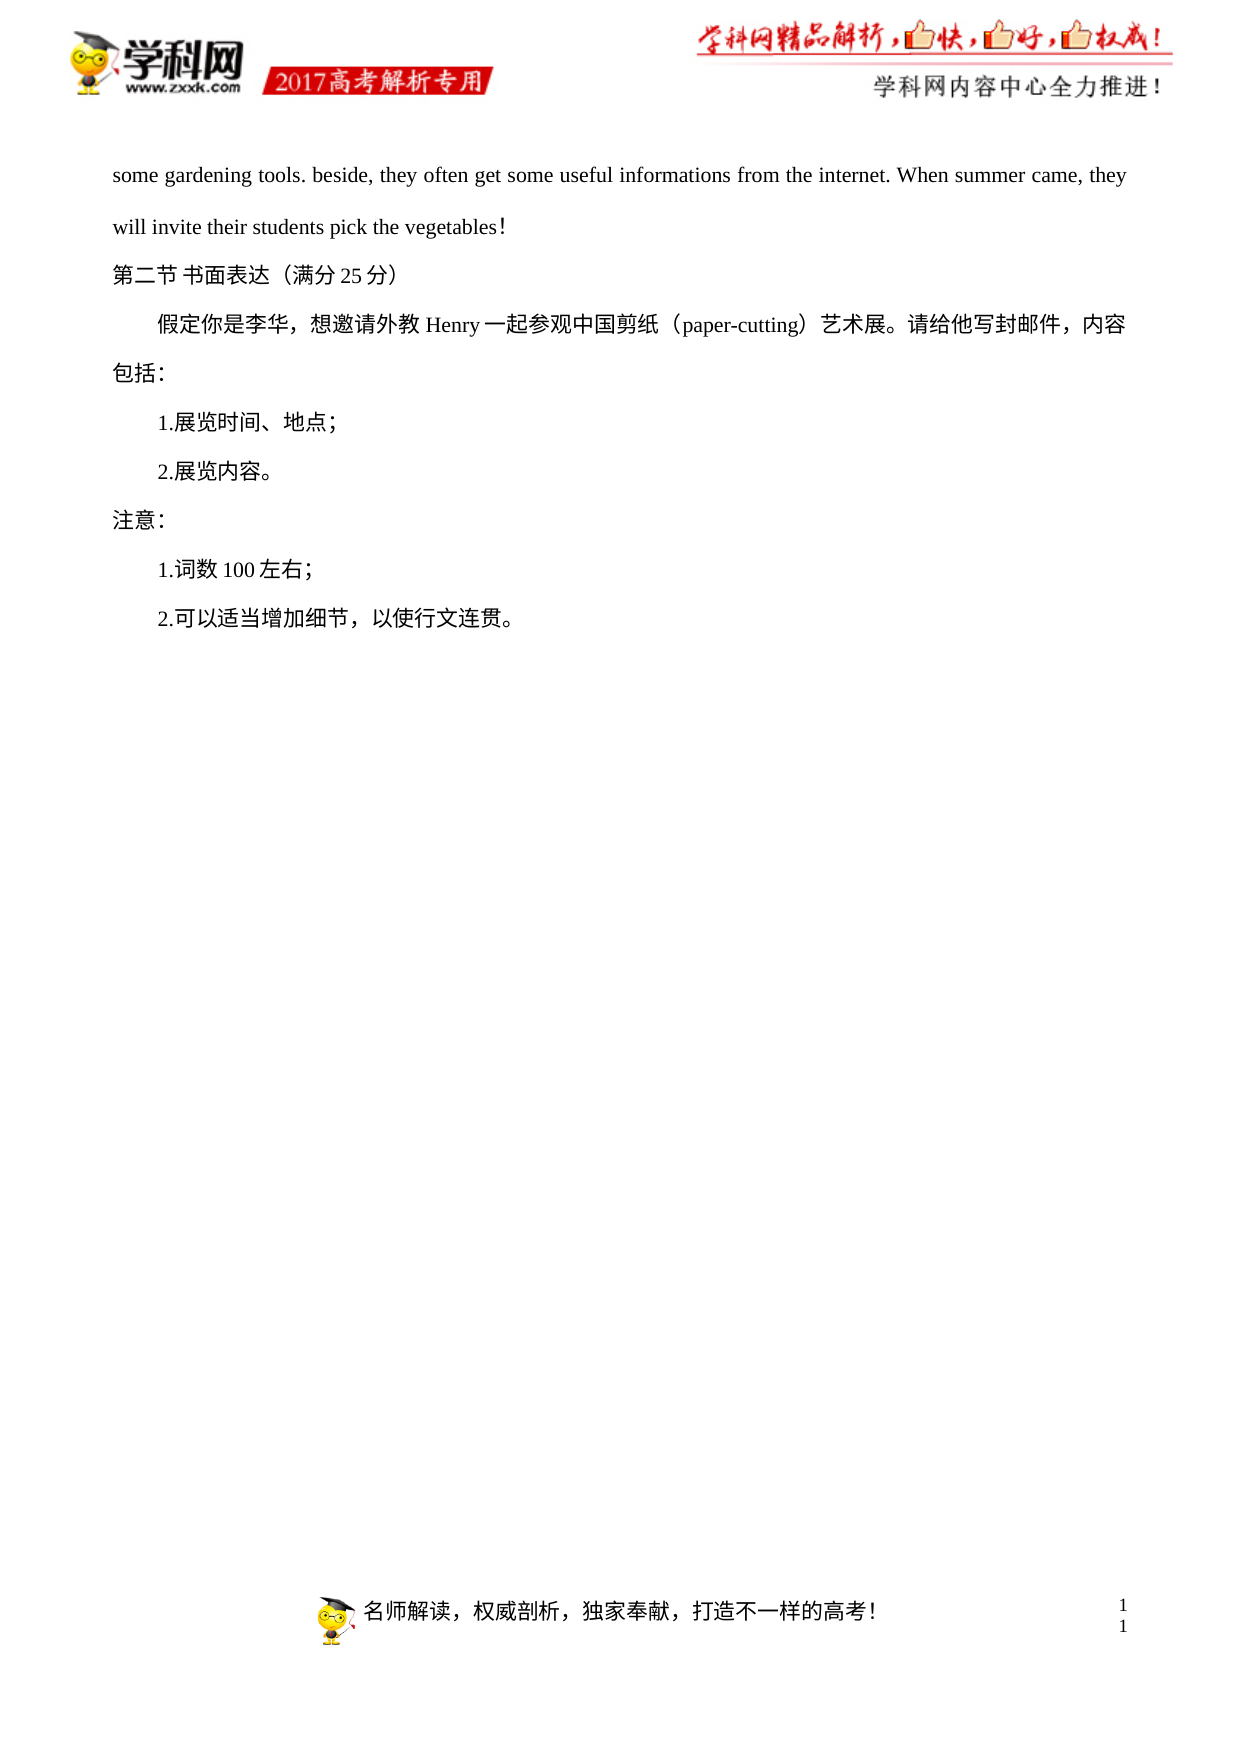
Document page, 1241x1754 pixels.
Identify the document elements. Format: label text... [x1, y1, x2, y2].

text 1.词数100左右； [112, 552, 1128, 585]
text 2.展览内容。 [112, 454, 1128, 487]
text 假定你是李华，想邀请外教Henry一起参观中国剪纸（paper-cutting）艺术展。请给他写封邮件，内容包括： [112, 306, 1128, 389]
picture [31, 0, 1195, 129]
text 注意： [112, 503, 1128, 536]
text 1.展览时间、地点； [112, 405, 1128, 438]
text 第二节 书面表达（满分25分） [112, 257, 1128, 290]
picture [312, 1593, 358, 1647]
text 2.可以适当增加细节，以使行文连贯。 [112, 601, 1128, 634]
